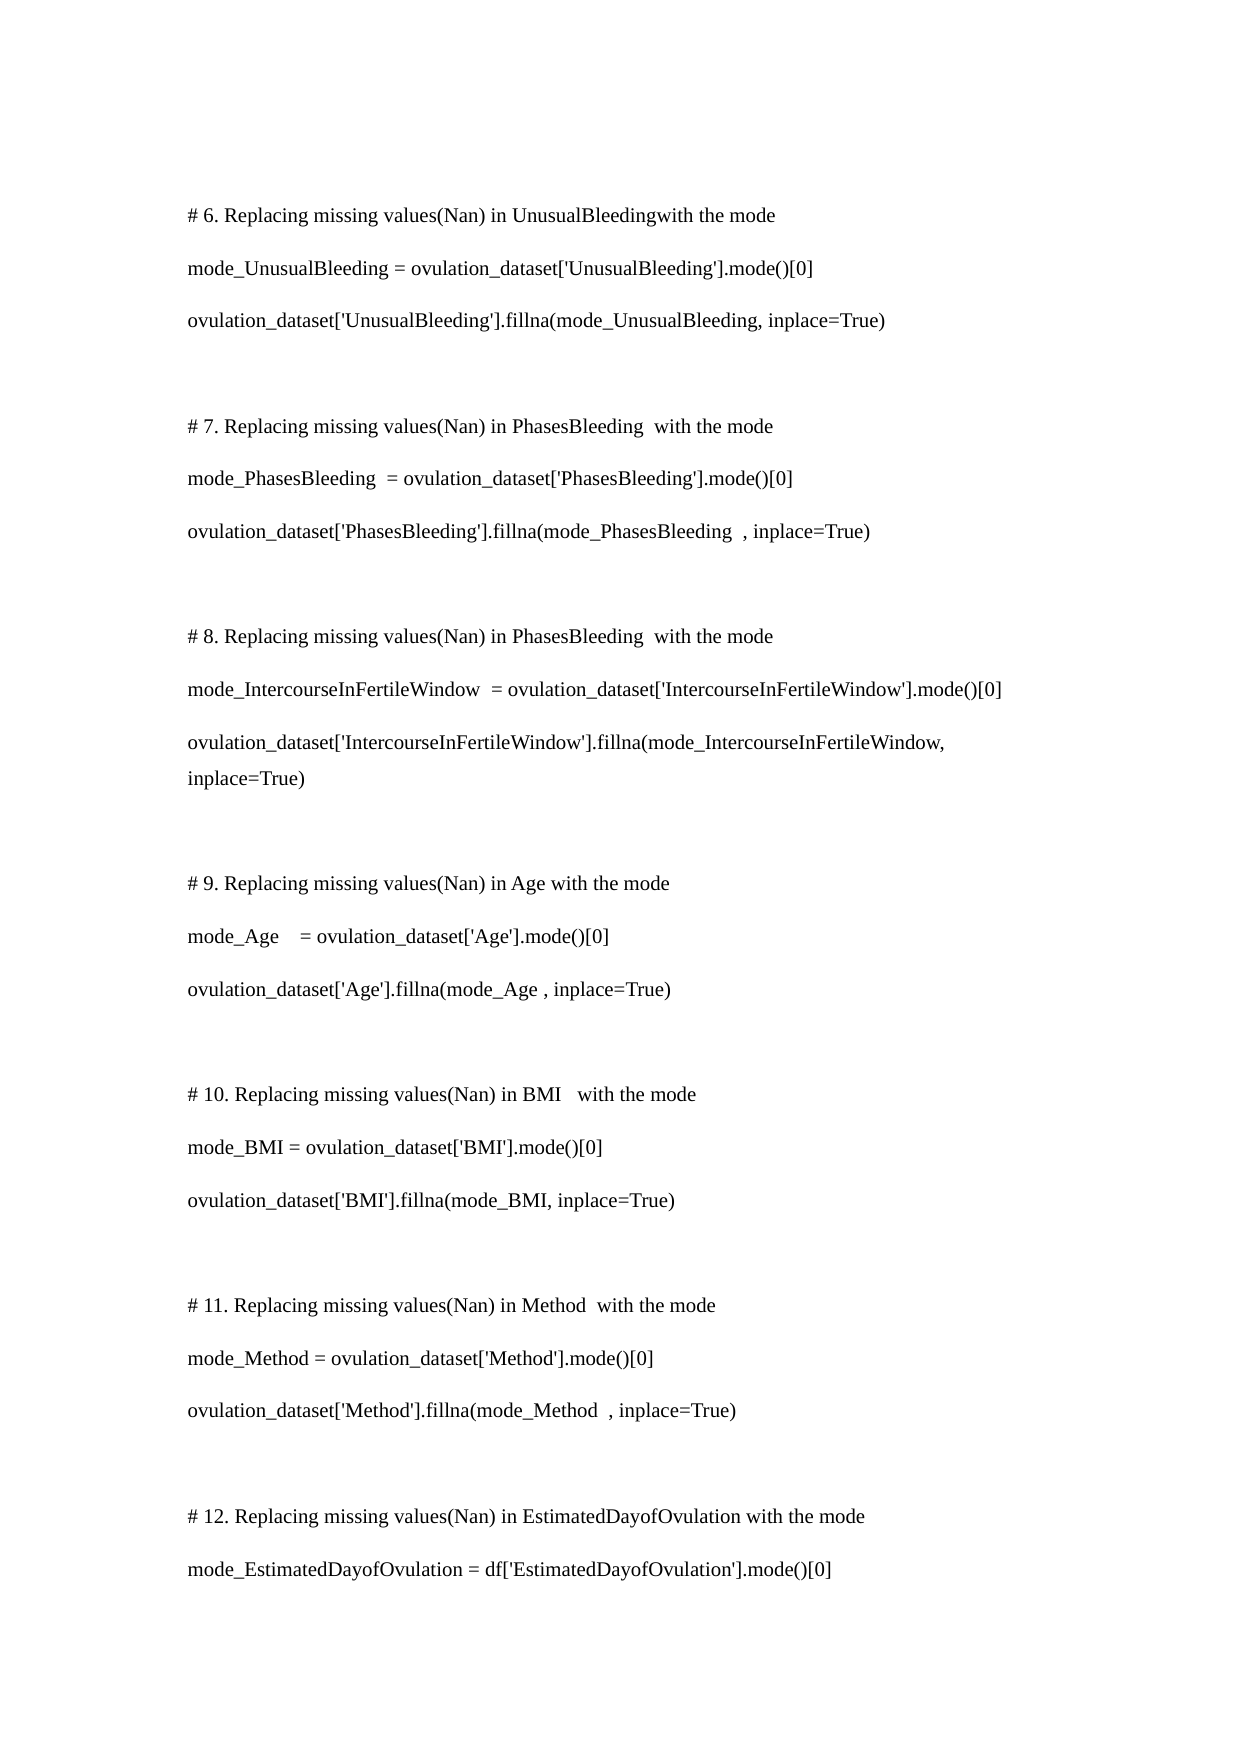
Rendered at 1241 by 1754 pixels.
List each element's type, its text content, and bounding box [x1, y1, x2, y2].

list ovulation_dataset['PhasesBleeding'].fillna(mode_PhasesBleeding , inplace=True) [187, 519, 1053, 543]
list ovulation_dataset['UnusualBleeding'].fillna(mode_UnusualBleeding, inplace=True) [187, 308, 1053, 332]
list mode_Age = ovulation_dataset['Age'].mode()[0] [187, 924, 1053, 948]
list ovulation_dataset['IntercourseInFertileWindow'].fillna(mode_IntercourseInFertileWindow, inplace=True) [187, 730, 1053, 790]
list mode_PhasesBleeding = ovulation_dataset['PhasesBleeding'].mode()[0] [187, 466, 1053, 490]
list # 12. Replacing missing values(Nan) in EstimatedDayofOvulation with the mode [187, 1504, 1053, 1528]
list # 6. Replacing missing values(Nan) in UnusualBleedingwith the mode [187, 203, 1053, 227]
list ovulation_dataset['Method'].fillna(mode_Method , inplace=True) [187, 1398, 1053, 1422]
list # 10. Replacing missing values(Nan) in BMI with the mode [187, 1082, 1053, 1106]
list mode_IntercourseInFertileWindow = ovulation_dataset['IntercourseInFertileWindow'].mode()[0] [187, 677, 1053, 701]
list # 7. Replacing missing values(Nan) in PhasesBleeding with the mode [187, 413, 1053, 438]
list ovulation_dataset['BMI'].fillna(mode_BMI, inplace=True) [187, 1187, 1053, 1212]
list # 11. Replacing missing values(Nan) in Method with the mode [187, 1293, 1053, 1317]
list mode_BMI = ovulation_dataset['BMI'].mode()[0] [187, 1135, 1053, 1159]
list mode_UnusualBleeding = ovulation_dataset['UnusualBleeding'].mode()[0] [187, 255, 1053, 279]
list # 8. Replacing missing values(Nan) in PhasesBleeding with the mode [187, 624, 1053, 648]
list # 9. Replacing missing values(Nan) in Age with the mode [187, 871, 1053, 895]
list mode_EstimatedDayofOvulation = df['EstimatedDayofOvulation'].mode()[0] [187, 1556, 1053, 1581]
list mode_Method = ovulation_dataset['Method'].mode()[0] [187, 1346, 1053, 1370]
list ovulation_dataset['Age'].fillna(mode_Age , inplace=True) [187, 977, 1053, 1001]
